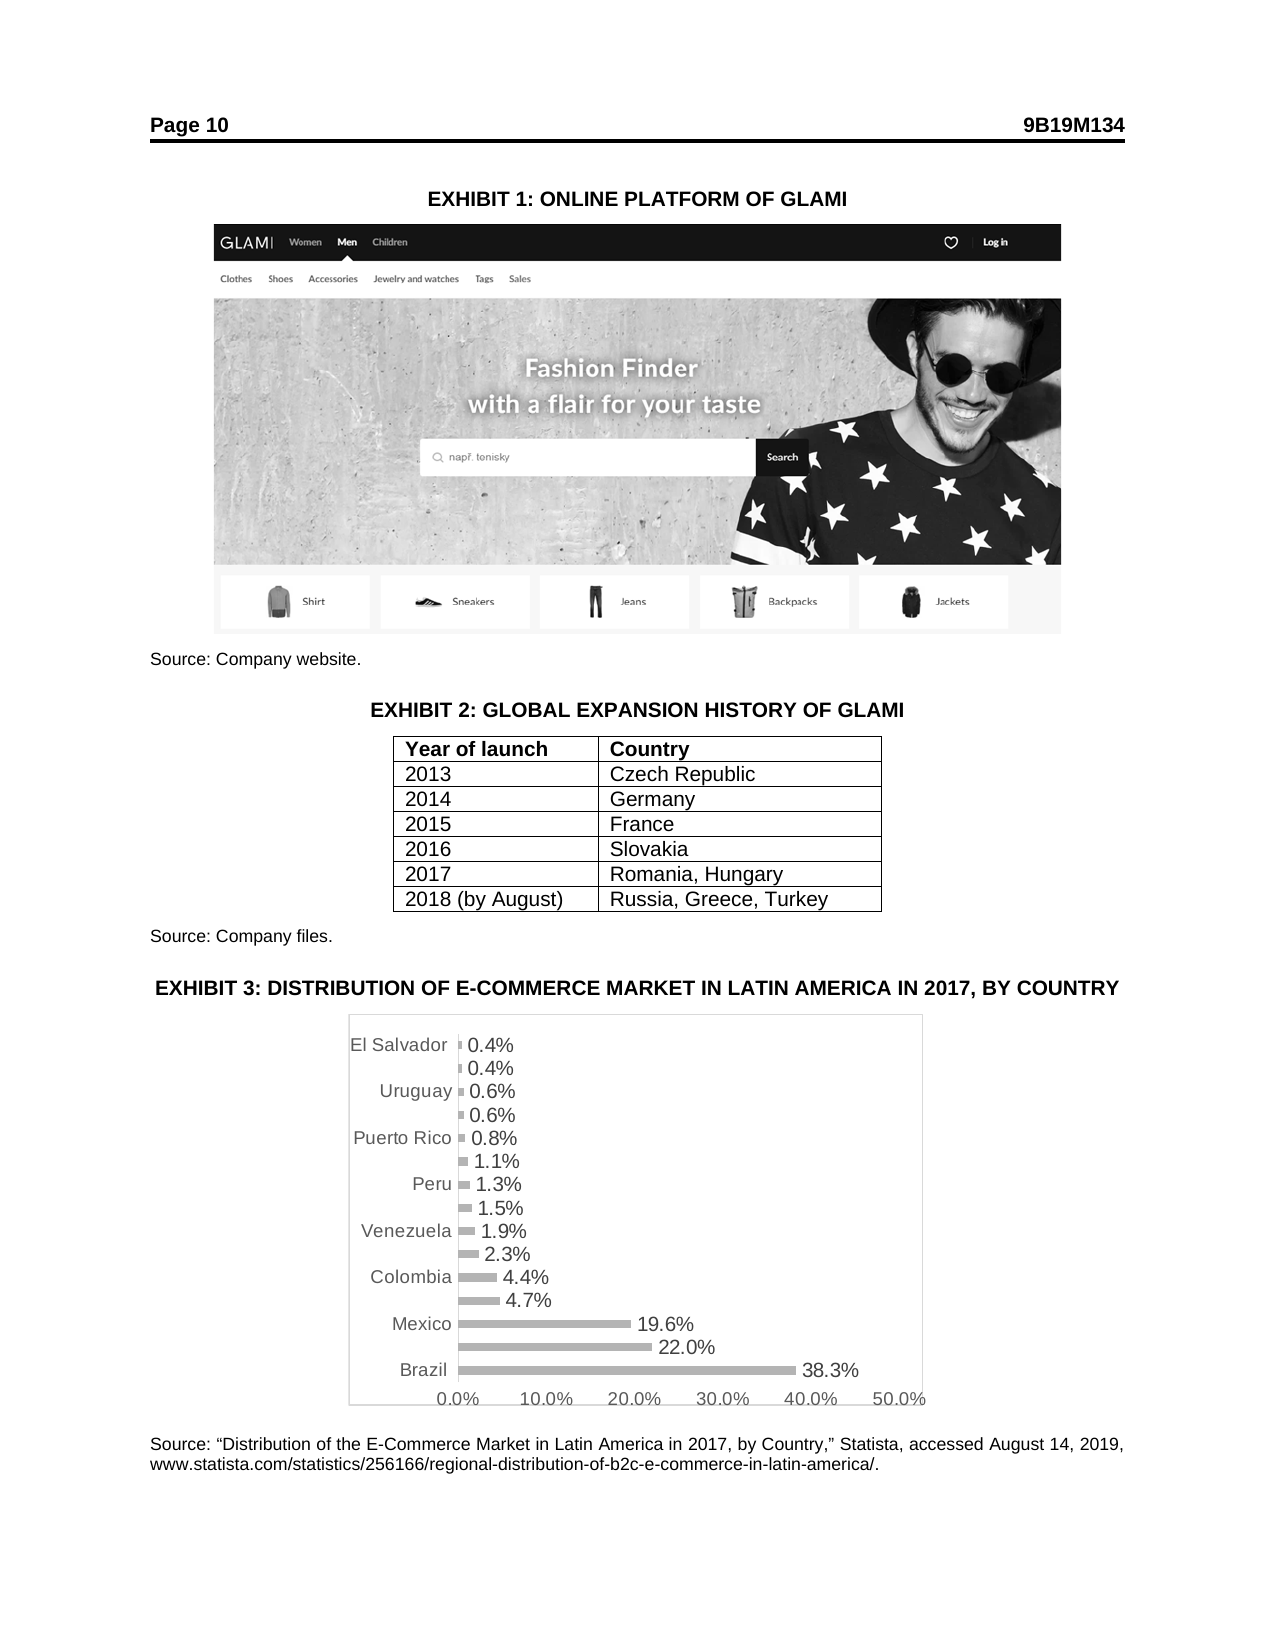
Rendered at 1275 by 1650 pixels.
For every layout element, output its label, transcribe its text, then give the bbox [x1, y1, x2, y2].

table_header Country [599, 737, 881, 761]
table_cell 2018 (by August) [394, 887, 598, 911]
table_header Year of launch [394, 737, 598, 761]
table_cell 2015 [394, 812, 598, 836]
text Source: Company files. [150, 926, 1125, 947]
table_cell Slovakia [599, 837, 881, 861]
subtitle EXHIBIT 3: DISTRIBUTION OF E-COMMERCE MARKET IN LATIN AMERICA IN 2017, BY COUNTRY [150, 975, 1125, 999]
subtitle EXHIBIT 2: GLOBAL EXPANSION HISTORY OF GLAMI [150, 697, 1125, 721]
table_cell Russia, Greece, Turkey [599, 887, 881, 911]
table_cell Czech Republic [599, 762, 881, 786]
table_cell 2014 [394, 787, 598, 811]
text Source: Company website. [150, 648, 1125, 669]
table_cell France [599, 812, 881, 836]
text Source: “Distribution of the E-Commerce Market in Latin America in 2017, by Country,” Statista, accessed August 14, 2019, www.statista.com/statistics/256166/regional-distribution-of-b2c-e-commerce-in-latin-america/. [150, 1434, 1125, 1474]
subtitle EXHIBIT 1: ONLINE PLATFORM OF GLAMI [150, 186, 1125, 210]
table_cell Germany [599, 787, 881, 811]
table_cell Romania, Hungary [599, 862, 881, 886]
table_cell 2017 [394, 862, 598, 886]
table_cell 2016 [394, 837, 598, 861]
table_cell 2013 [394, 762, 598, 786]
